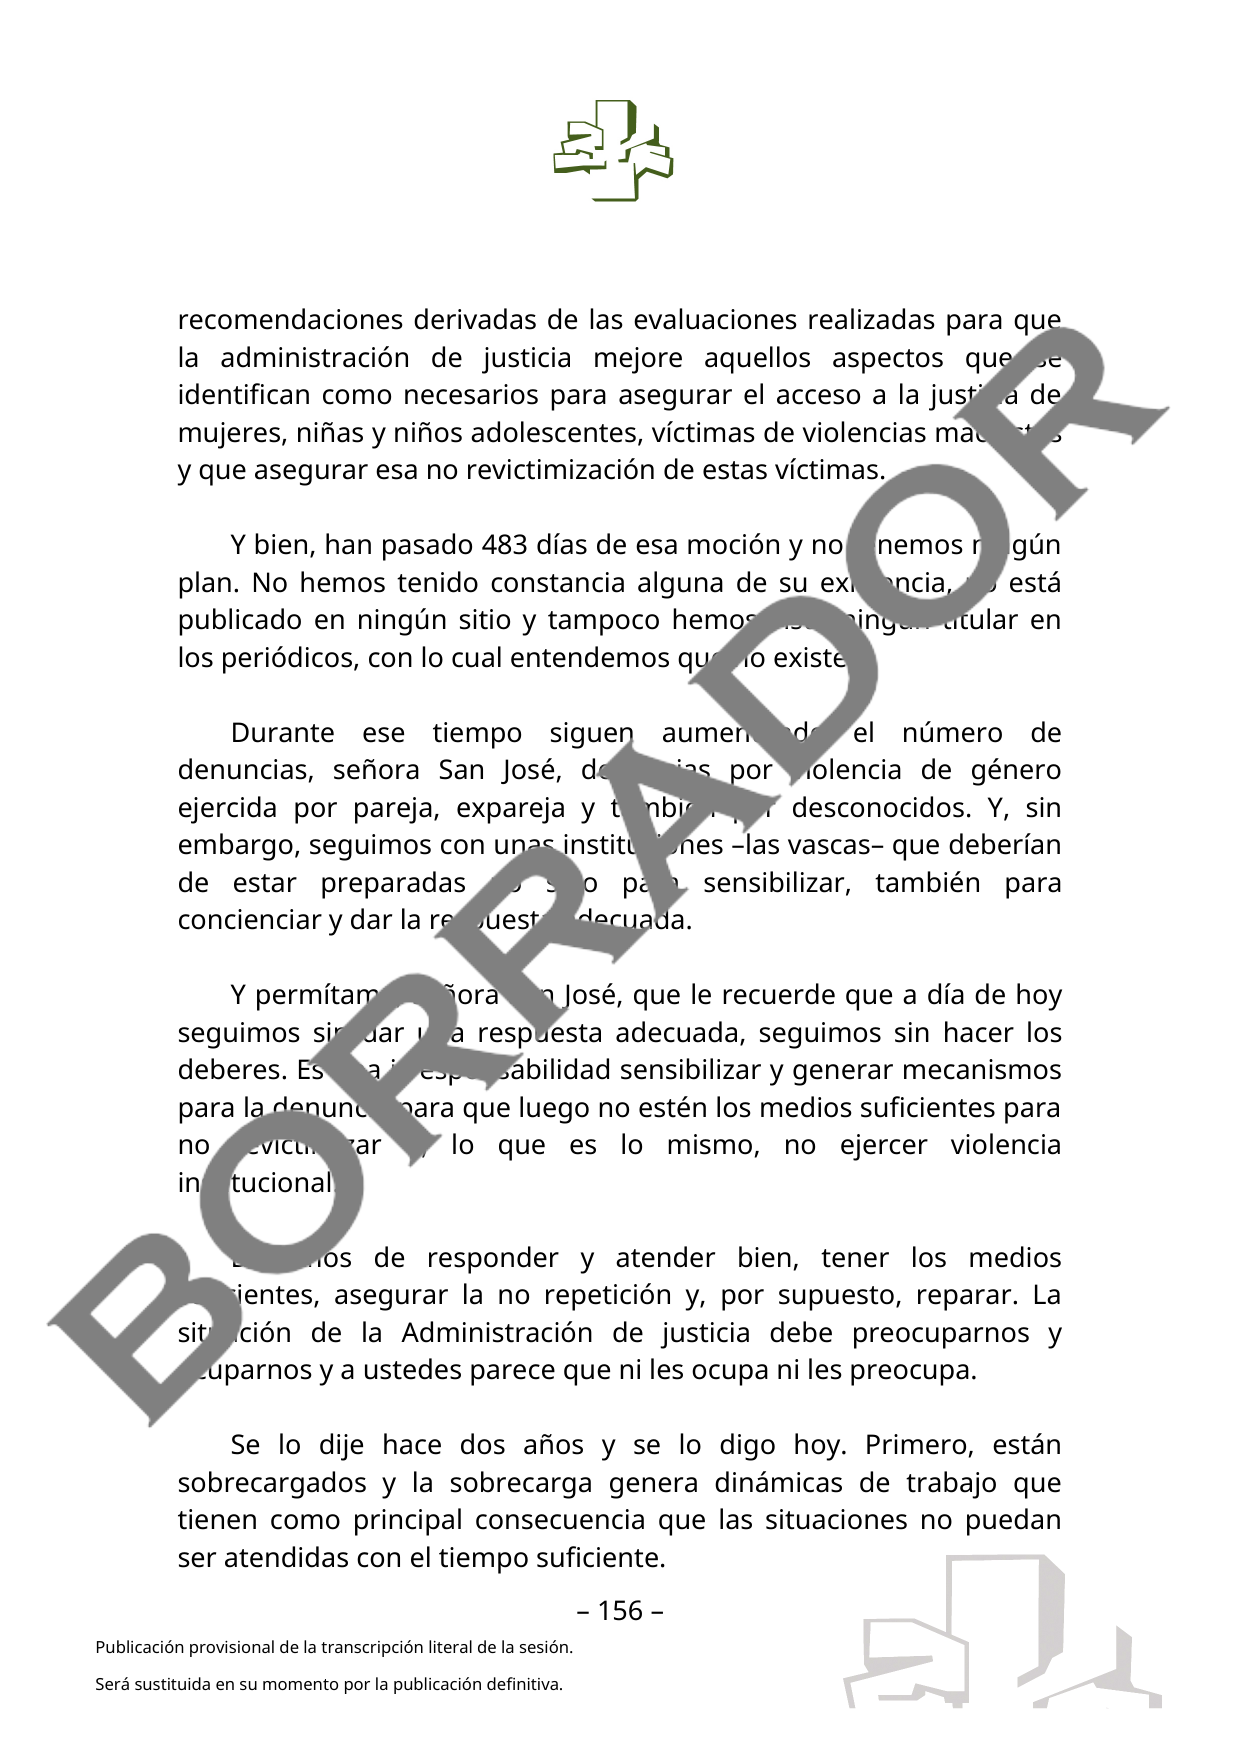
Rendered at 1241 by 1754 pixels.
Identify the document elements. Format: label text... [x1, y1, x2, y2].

text Y permítame, señora San José, que le recuerde que a día de hoy seguimos sin dar una respuesta adecuada, seguimos sin hacer los deberes. Es una irresponsabilidad sensibilizar y generar mecanismos para la denuncia para que luego no estén los medios suficientes para no revictimizar o, lo que es lo mismo, no ejercer violencia institucional. [177, 975, 1063, 1200]
text Y bien, han pasado 483 días de esa moción y no tenemos ningún plan. No hemos tenido constancia alguna de su existencia, no está publicado en ningún sitio y tampoco hemos visto ningún titular en los periódicos, con lo cual entendemos que no existe. [177, 525, 1063, 675]
text Durante ese tiempo siguen aumentando el número de denuncias, señora San José, denuncias por violencia de género ejercida por pareja, expareja y también por desconocidos. Y, sin embargo, seguimos con unas instituciones –las vascas– que deberían de estar preparadas no solo para sensibilizar, también para concienciar y dar la respuesta adecuada. [177, 712, 1063, 937]
picture [797, 1491, 1169, 1710]
text Debemos de responder y atender bien, tener los medios suficientes, asegurar la no repetición y, por supuesto, reparar. La situación de la Administración de justicia debe preocuparnos y ocuparnos y a ustedes parece que ni les ocupa ni les preocupa. [177, 1237, 1063, 1387]
text Se lo dije hace dos años y se lo digo hoy. Primero, están sobrecargados y la sobrecarga genera dinámicas de trabajo que tienen como principal consecuencia que las situaciones no puedan ser atendidas con el tiempo suficiente. [177, 1425, 1063, 1575]
picture [524, 77, 702, 225]
